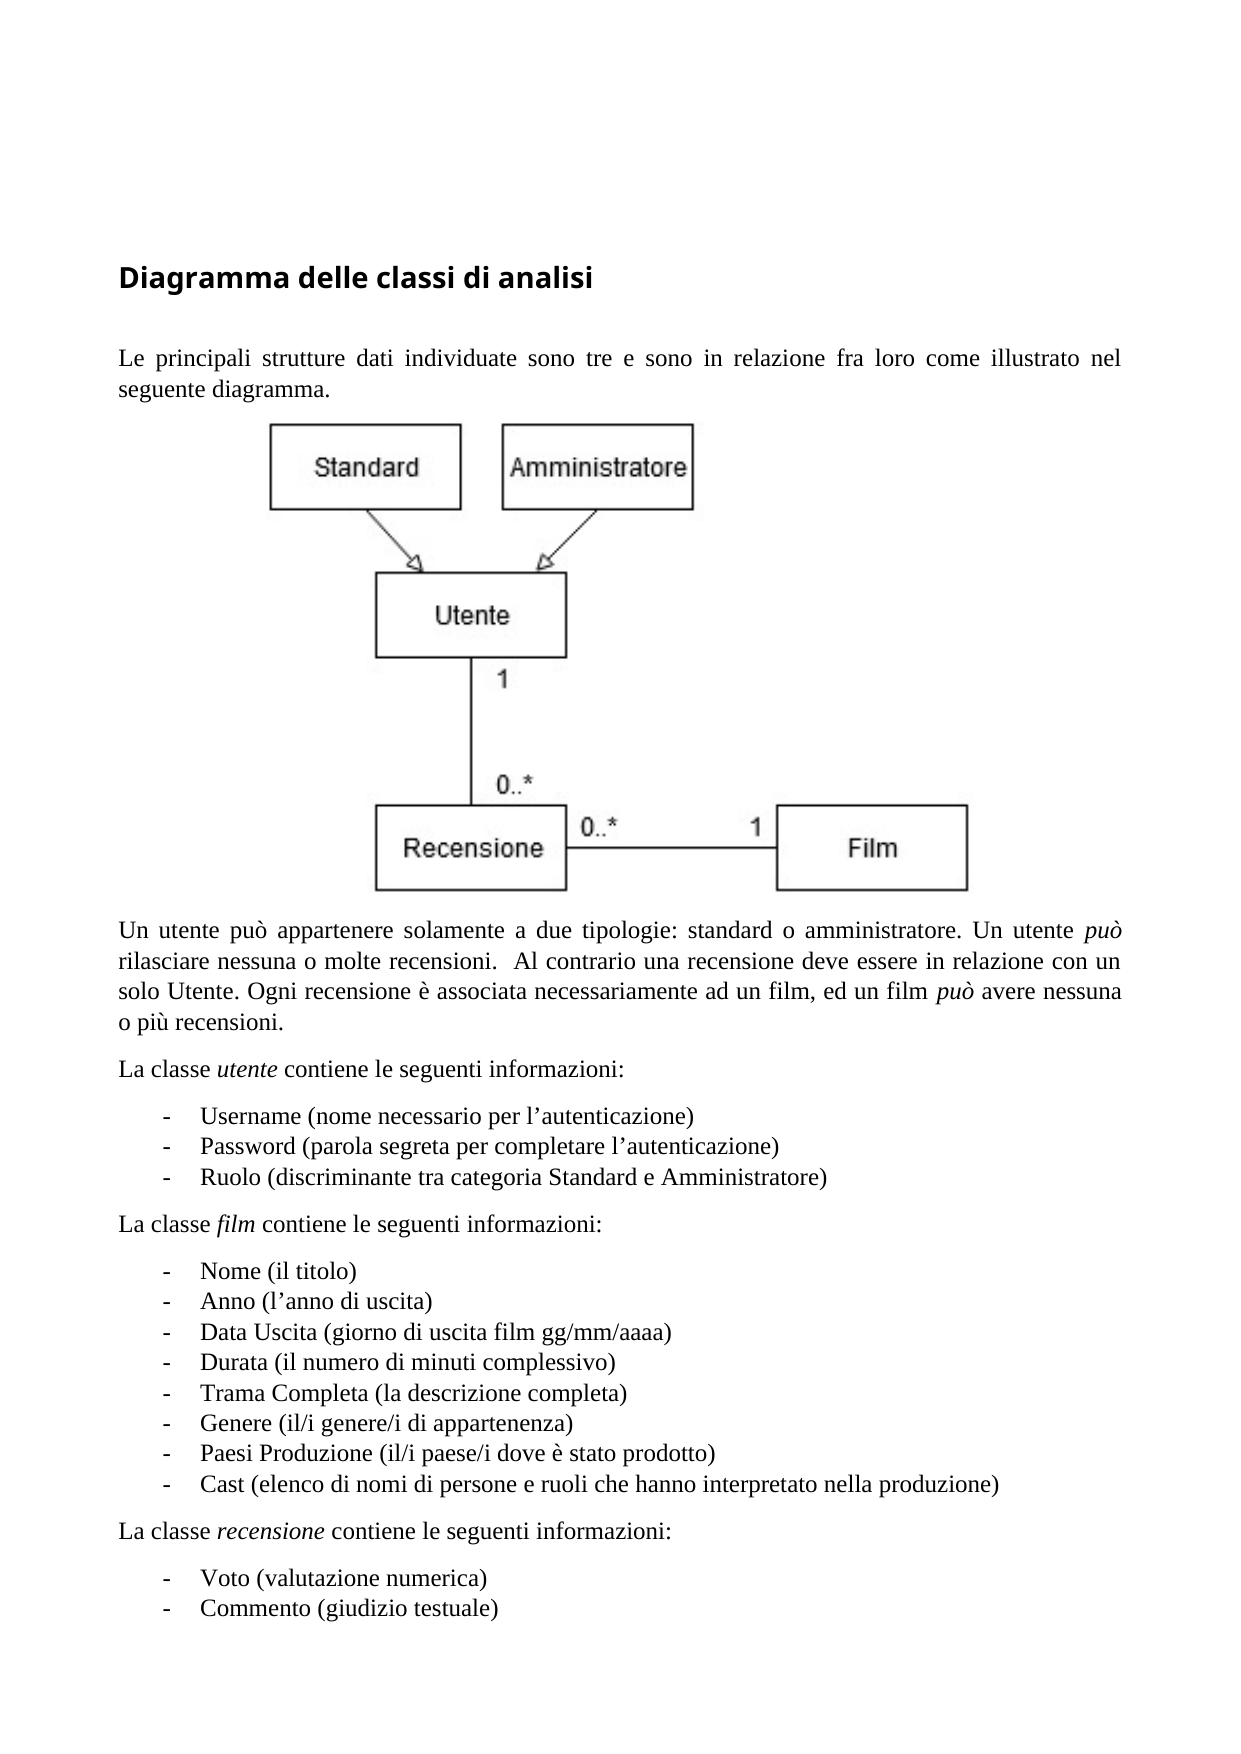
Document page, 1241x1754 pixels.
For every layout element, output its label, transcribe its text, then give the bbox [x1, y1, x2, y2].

list Anno (l’anno di uscita) [162, 1286, 1122, 1315]
picture [266, 421, 974, 898]
text La classe recensione contiene le seguenti informazioni: [118, 1516, 1122, 1545]
list Genere (il/i genere/i di appartenenza) [162, 1408, 1122, 1437]
text Le principali strutture dati individuate sono tre e sono in relazione fra loro come illustrato nel seguente diagramma. [118, 343, 1122, 403]
text La classe utente contiene le seguenti informazioni: [118, 1054, 1122, 1083]
list Trama Completa (la descrizione completa) [162, 1378, 1122, 1406]
list Commento (giudizio testuale) [162, 1593, 1122, 1622]
text La classe film contiene le seguenti informazioni: [118, 1209, 1122, 1238]
subtitle Diagramma delle classi di analisi [118, 257, 1122, 297]
list Password (parola segreta per completare l’autenticazione) [162, 1131, 1122, 1160]
list Cast (elenco di nomi di persone e ruoli che hanno interpretato nella produzione) [162, 1469, 1122, 1498]
list Paesi Produzione (il/i paese/i dove è stato prodotto) [162, 1438, 1122, 1467]
text Un utente può appartenere solamente a due tipologie: standard o amministratore. Un utente può rilasciare nessuna o molte recensioni. Al contrario una recensione deve essere in relazione con un solo Utente. Ogni recensione è associata necessariamente ad un film, ed un film può avere nessuna o più recensioni. [118, 916, 1122, 1036]
list Ruolo (discriminante tra categoria Standard e Amministratore) [162, 1162, 1122, 1191]
list Username (nome necessario per l’autenticazione) [162, 1101, 1122, 1130]
list Voto (valutazione numerica) [162, 1563, 1122, 1592]
list Data Uscita (giorno di uscita film gg/mm/aaaa) [162, 1317, 1122, 1346]
list Nome (il titolo) [162, 1256, 1122, 1285]
list Durata (il numero di minuti complessivo) [162, 1347, 1122, 1376]
